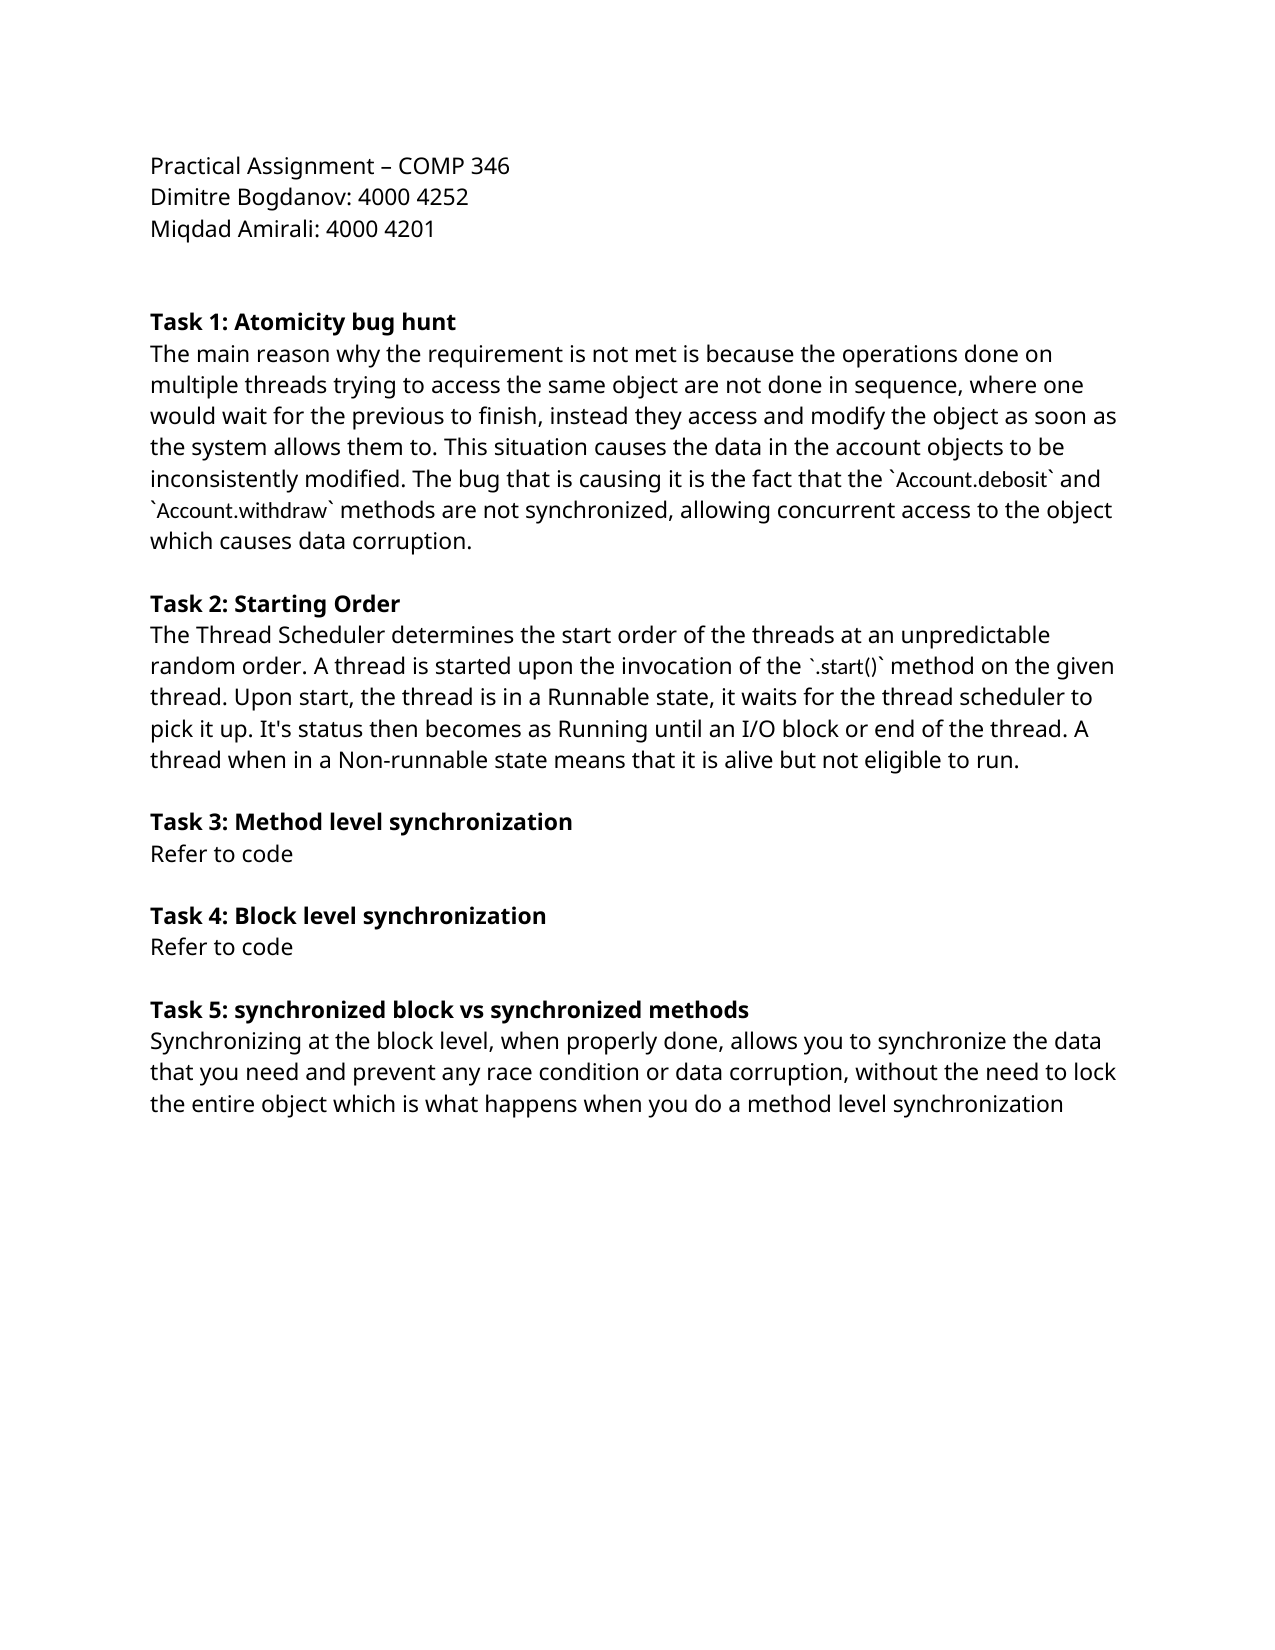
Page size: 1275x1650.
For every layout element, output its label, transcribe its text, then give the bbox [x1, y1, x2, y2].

text Task 5: synchronized block vs synchronized methods [150, 994, 1125, 1025]
text Task 1: Atomicity bug hunt [150, 306, 1125, 337]
text Refer to code [150, 931, 1125, 962]
text Practical Assignment – COMP 346 [150, 150, 1125, 181]
text The Thread Scheduler determines the start order of the threads at an unpredictable random order. A thread is started upon the invocation of the `.start()` method on the given thread. Upon start, the thread is in a Runnable state, it waits for the thread scheduler to pick it up. It's status then becomes as Running until an I/O block or end of the thread. A thread when in a Non-runnable state means that it is alive but not eligible to run. [150, 619, 1125, 775]
text Miqdad Amirali: 4000 4201 [150, 212, 1125, 244]
text Dimitre Bogdanov: 4000 4252 [150, 181, 1125, 212]
text Refer to code [150, 837, 1125, 869]
text Task 4: Block level synchronization [150, 900, 1125, 931]
text Synchronizing at the block level, when properly done, allows you to synchronize the data that you need and prevent any race condition or data corruption, without the need to lock the entire object which is what happens when you do a method level synchronization [150, 1025, 1125, 1119]
text Task 3: Method level synchronization [150, 806, 1125, 837]
text Task 2: Starting Order [150, 587, 1125, 619]
text The main reason why the requirement is not met is because the operations done on multiple threads trying to access the same object are not done in sequence, where one would wait for the previous to finish, instead they access and modify the object as soon as the system allows them to. This situation causes the data in the account objects to be inconsistently modified. The bug that is causing it is the fact that the `Account.debosit` and `Account.withdraw` methods are not synchronized, allowing concurrent access to the object which causes data corruption. [150, 337, 1125, 556]
